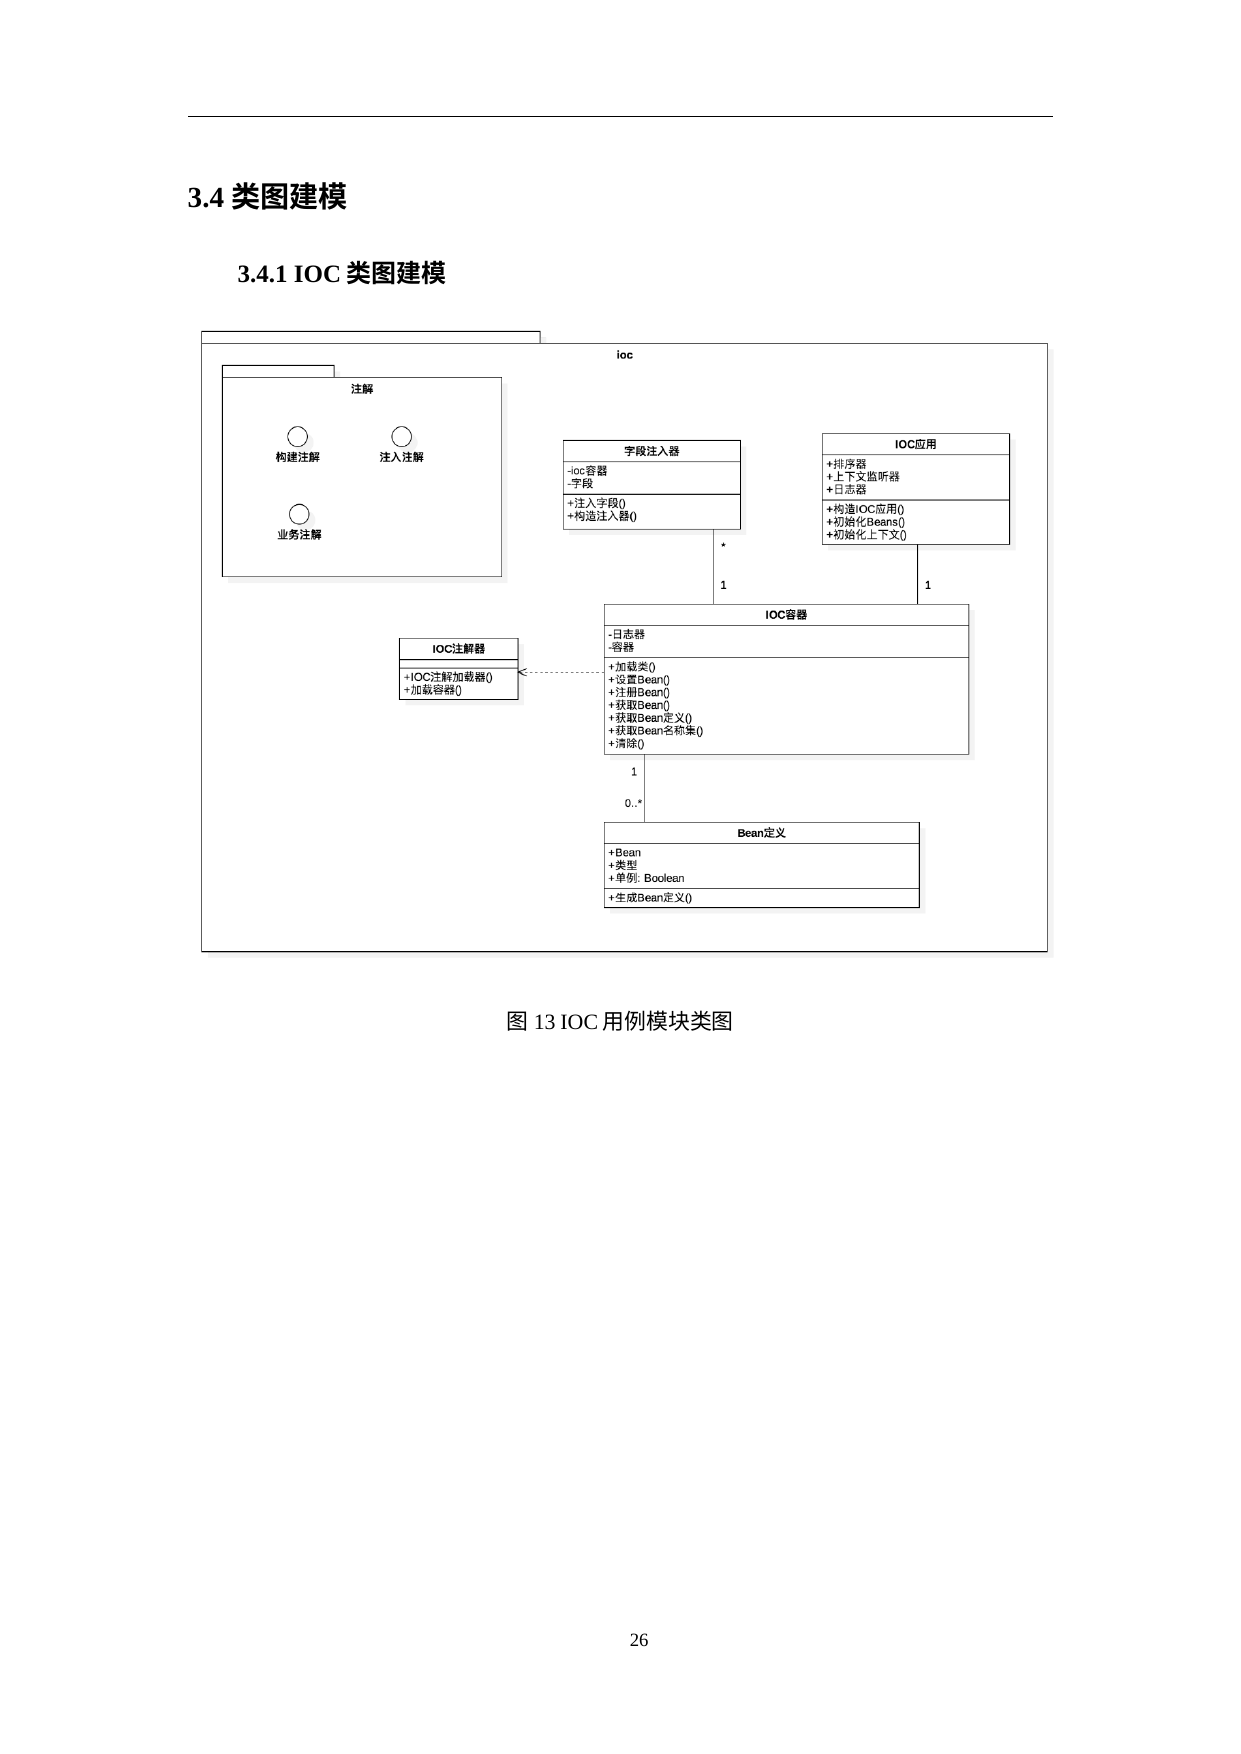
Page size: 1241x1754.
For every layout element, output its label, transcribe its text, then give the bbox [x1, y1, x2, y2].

picture [187, 320, 1075, 983]
text 图 13 IOC用例模块类图 [187, 1003, 1053, 1036]
subtitle 3.4 类图建模 [187, 162, 1053, 227]
subtitle 3.4.1 IOC类图建模 [187, 239, 1053, 304]
